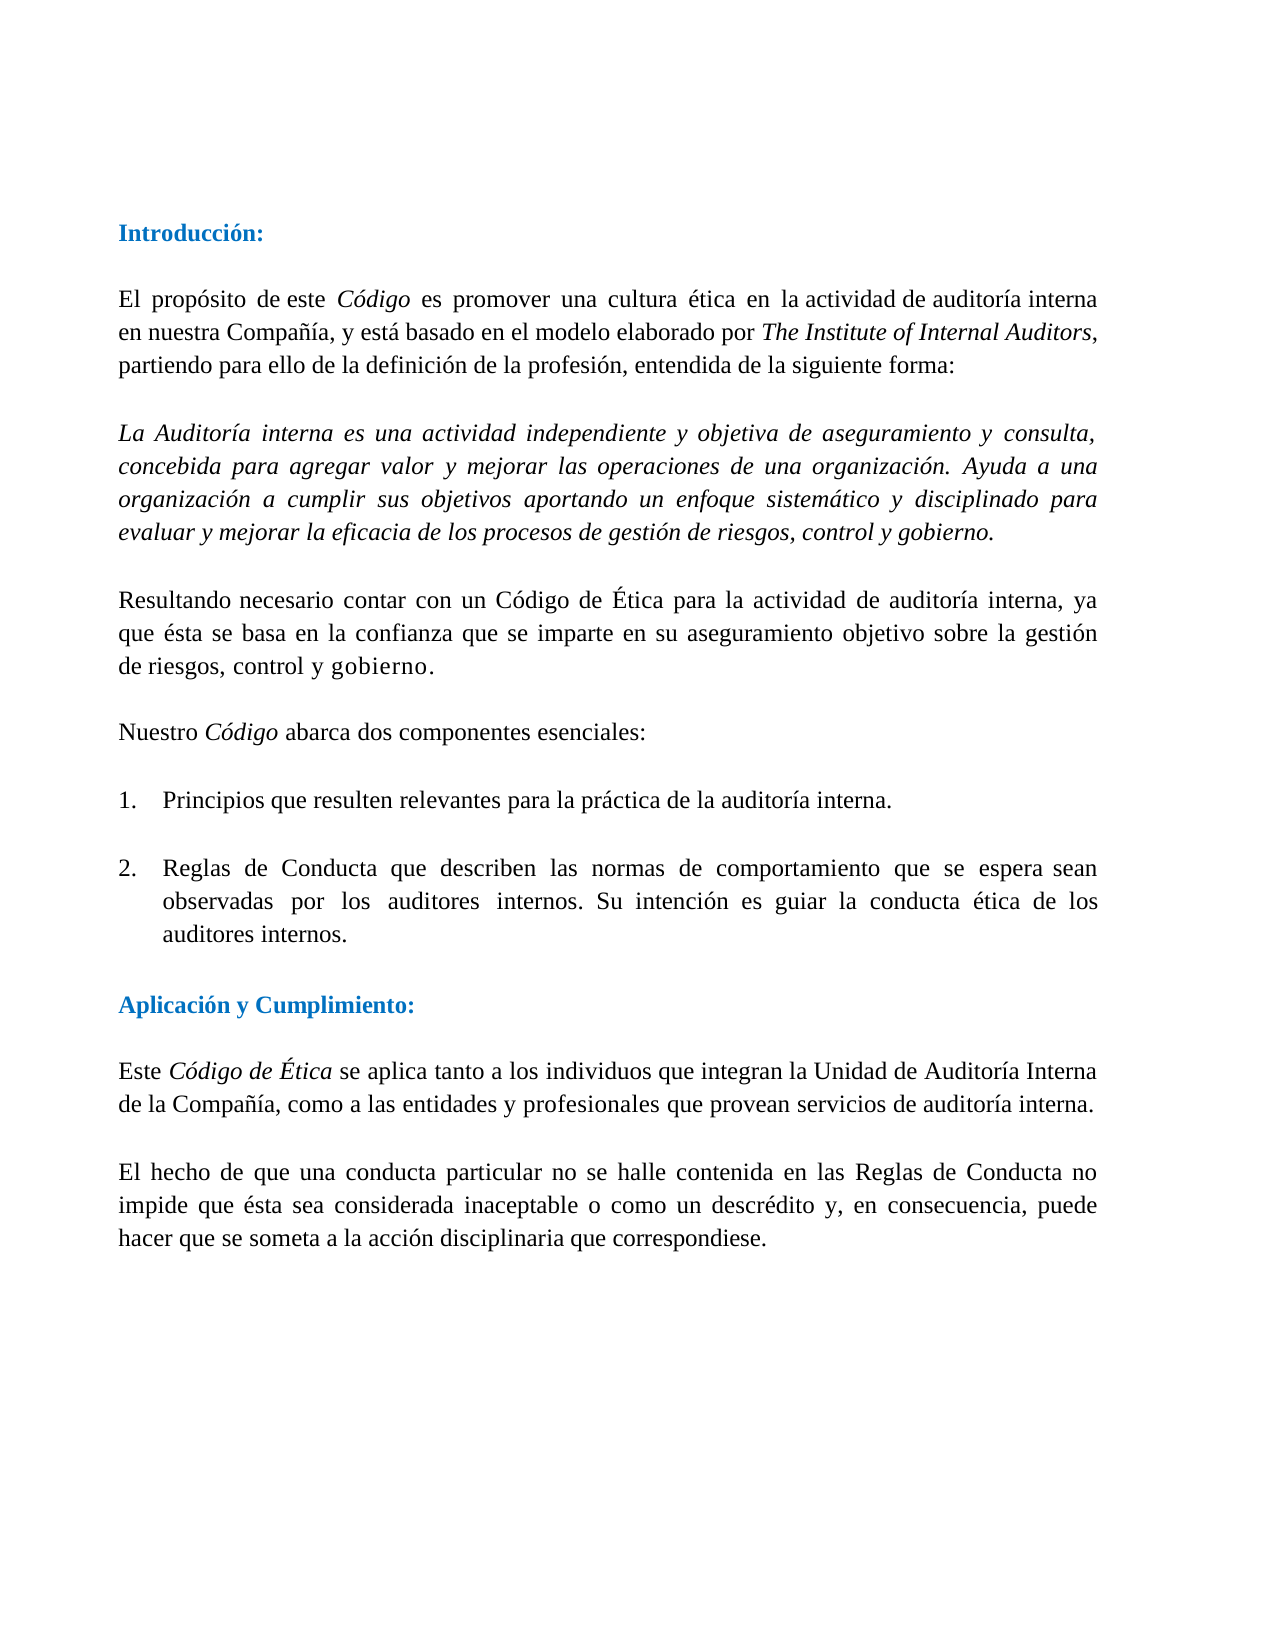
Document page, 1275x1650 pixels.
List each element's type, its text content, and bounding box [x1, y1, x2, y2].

text El hecho de que una conducta particular no se halle contenida en las Reglas de Conducta no impide que ésta sea considerada inaceptable o como un descrédito y, en consecuencia, puede hacer que se someta a la acción disciplinaria que correspondiese. [118, 1157, 1098, 1252]
text Resultando necesario contar con un Código de Ética para la actividad de auditoría interna, ya que ésta se basa en la confianza que se imparte en su aseguramiento objetivo sobre la gestión de riesgos, control y gobierno. [118, 585, 1098, 679]
text El propósito de este Código es promover una cultura ética en la actividad de auditoría interna en nuestra Compañía, y está basado en el modelo elaborado por The Institute of Internal Auditors, partiendo para ello de la definición de la profesión, entendida de la siguiente forma: [118, 284, 1098, 379]
text 2. Reglas de Conducta que describen las normas de comportamiento que se espera sean observadas por los auditores internos. Su intención es guiar la conducta ética de los auditores internos. [118, 853, 1098, 948]
text La Auditoría interna es una actividad independiente y objetiva de aseguramiento y consulta, concebida para agregar valor y mejorar las operaciones de una organización. Ayuda a una organización a cumplir sus objetivos aportando un enfoque sistemático y disciplinado para evaluar y mejorar la eficacia de los procesos de gestión de riesgos, control y gobierno. [118, 418, 1098, 546]
text Introducción: [118, 218, 797, 246]
text Este Código de Ética se aplica tanto a los individuos que integran la Unidad de Auditoría Interna de la Compañía, como a las entidades y profesionales que provean servicios de auditoría interna. [118, 1056, 1098, 1118]
text Nuestro Código abarca dos componentes esenciales: [118, 717, 1098, 746]
text 1. Principios que resulten relevantes para la práctica de la auditoría interna. [118, 785, 1098, 814]
text Aplicación y Cumplimiento: [118, 990, 1098, 1019]
